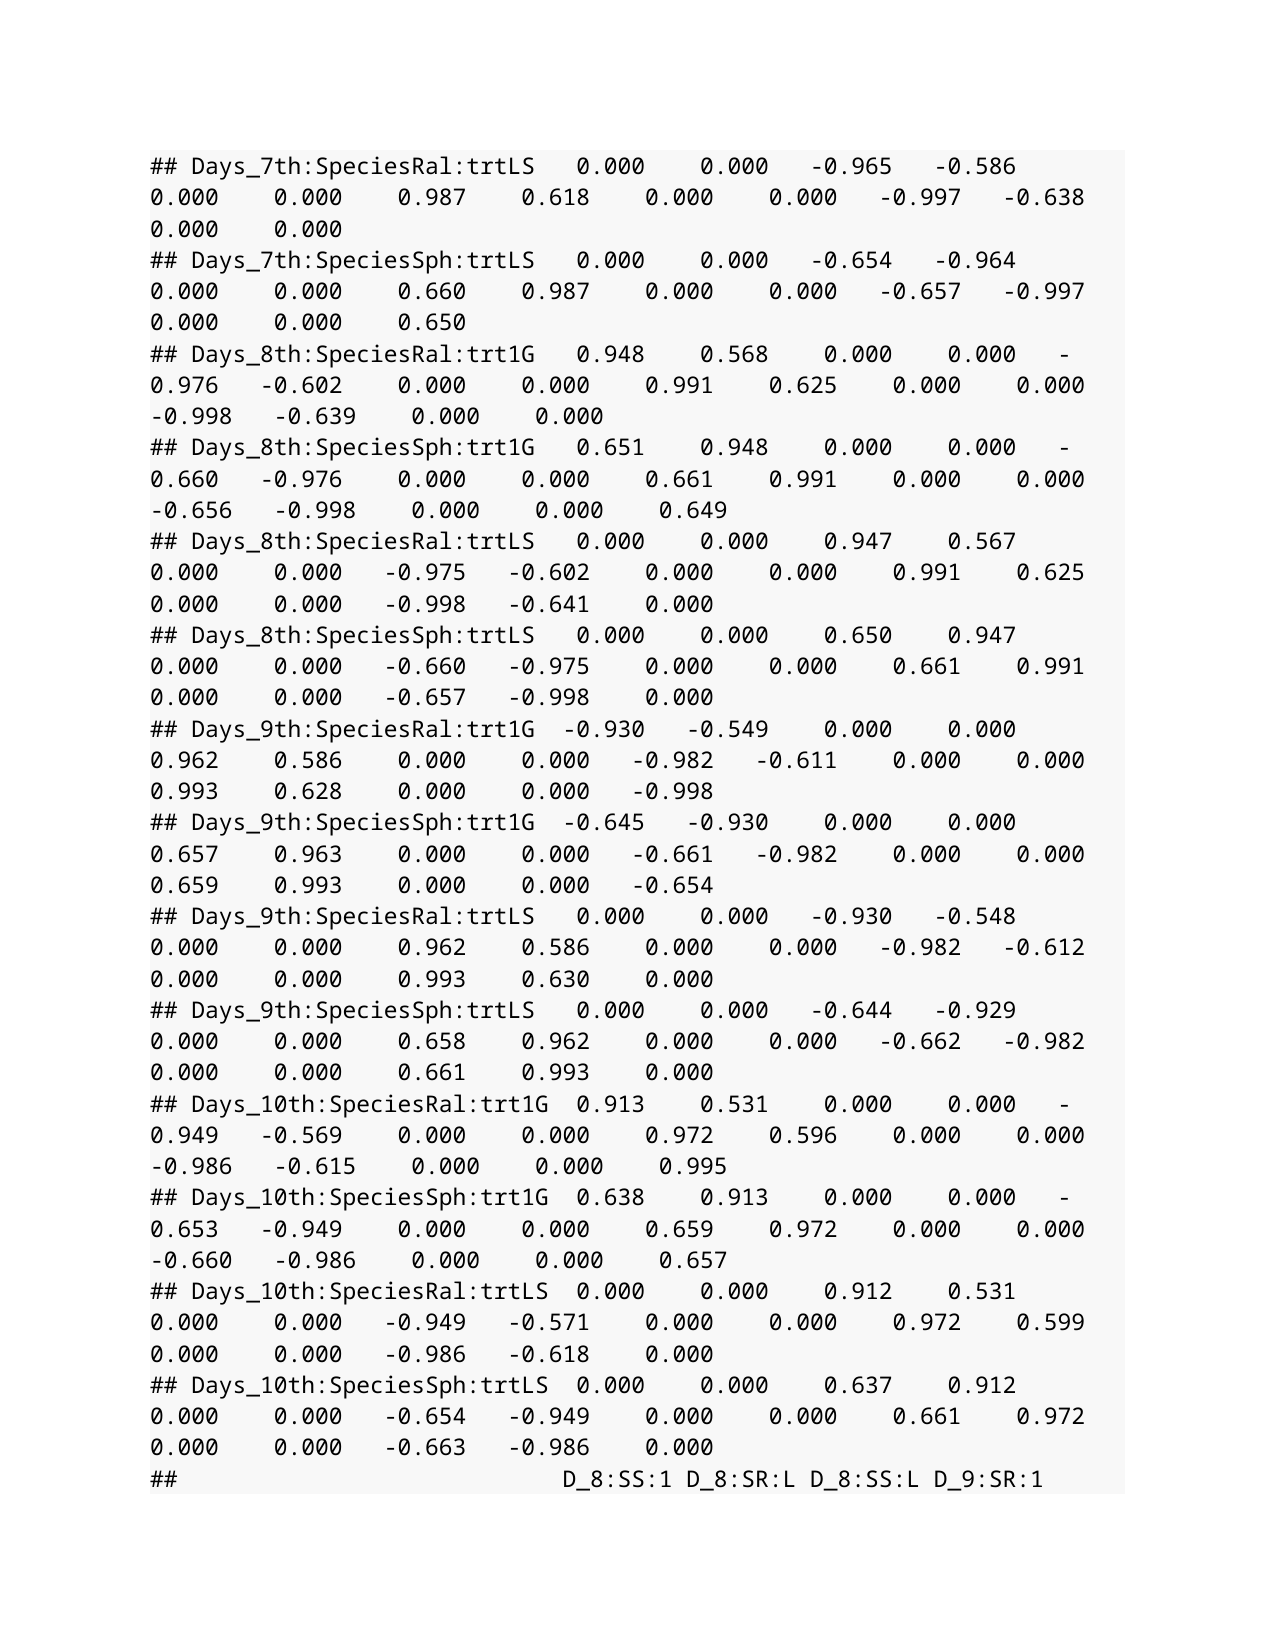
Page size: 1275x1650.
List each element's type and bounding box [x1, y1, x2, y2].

text [150, 150, 1125, 1494]
